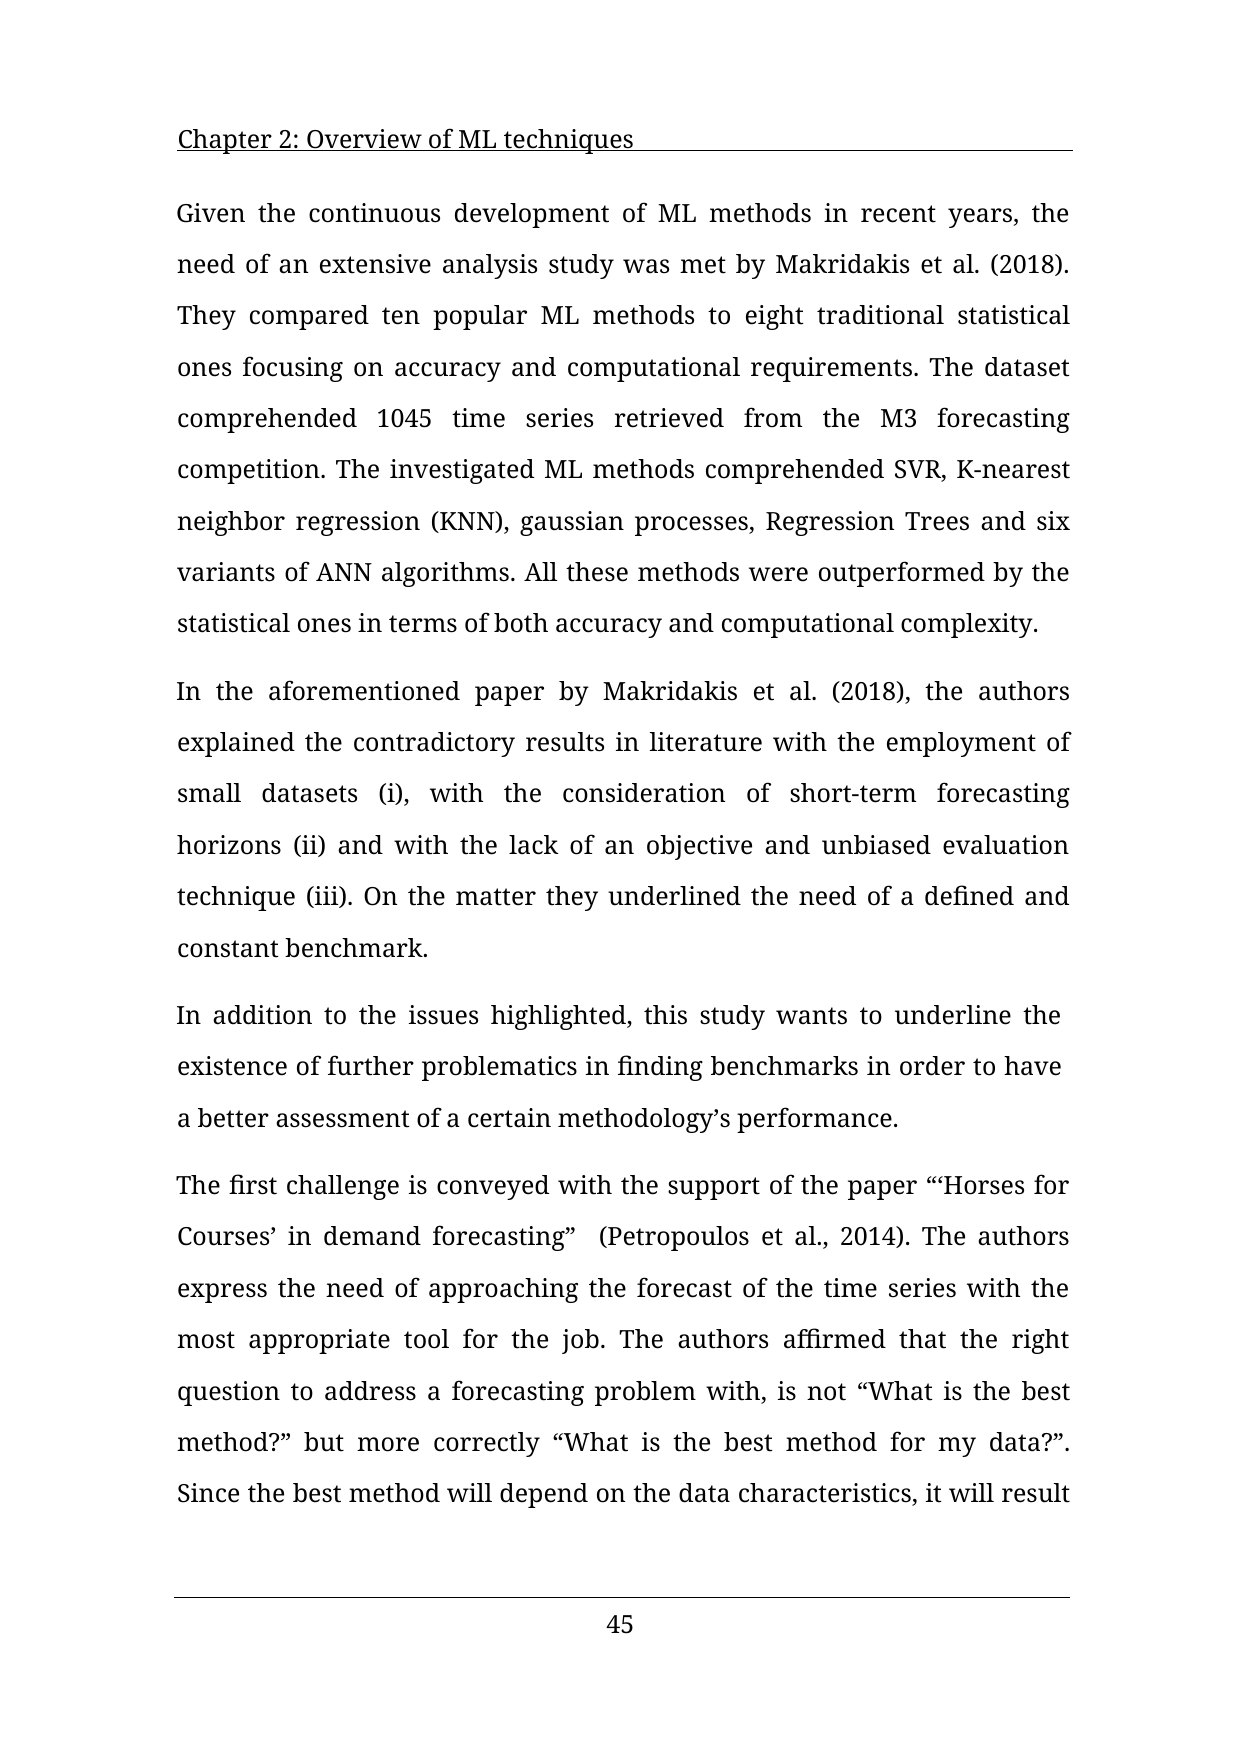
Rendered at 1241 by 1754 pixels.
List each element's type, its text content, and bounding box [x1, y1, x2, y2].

text Given the continuous development of ML methods in recent years, the need of an extensive analysis study was met by Makridakis et al. (2018). They compared ten popular ML methods to eight traditional statistical ones focusing on accuracy and computational requirements. The dataset comprehended 1045 time series retrieved from the M3 forecasting competition. The investigated ML methods comprehended SVR, K-nearest neighbor regression (KNN), gaussian processes, Regression Trees and six variants of ANN algorithms. All these methods were outperformed by the statistical ones in terms of both accuracy and computational complexity. [176, 195, 1071, 640]
text In addition to the issues highlighted, this study wants to underline the existence of further problematics in finding benchmarks in order to have a better assessment of a certain methodology’s performance. [176, 998, 1063, 1134]
text In the aforementioned paper by Makridakis et al. (2018), the authors explained the contradictory results in literature with the employment of small datasets (i), with the consideration of short-term forecasting horizons (ii) and with the lack of an objective and unbiased evaluation technique (iii). On the matter they underlined the need of a defined and constant benchmark. [176, 673, 1071, 964]
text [176, 1168, 1071, 1510]
